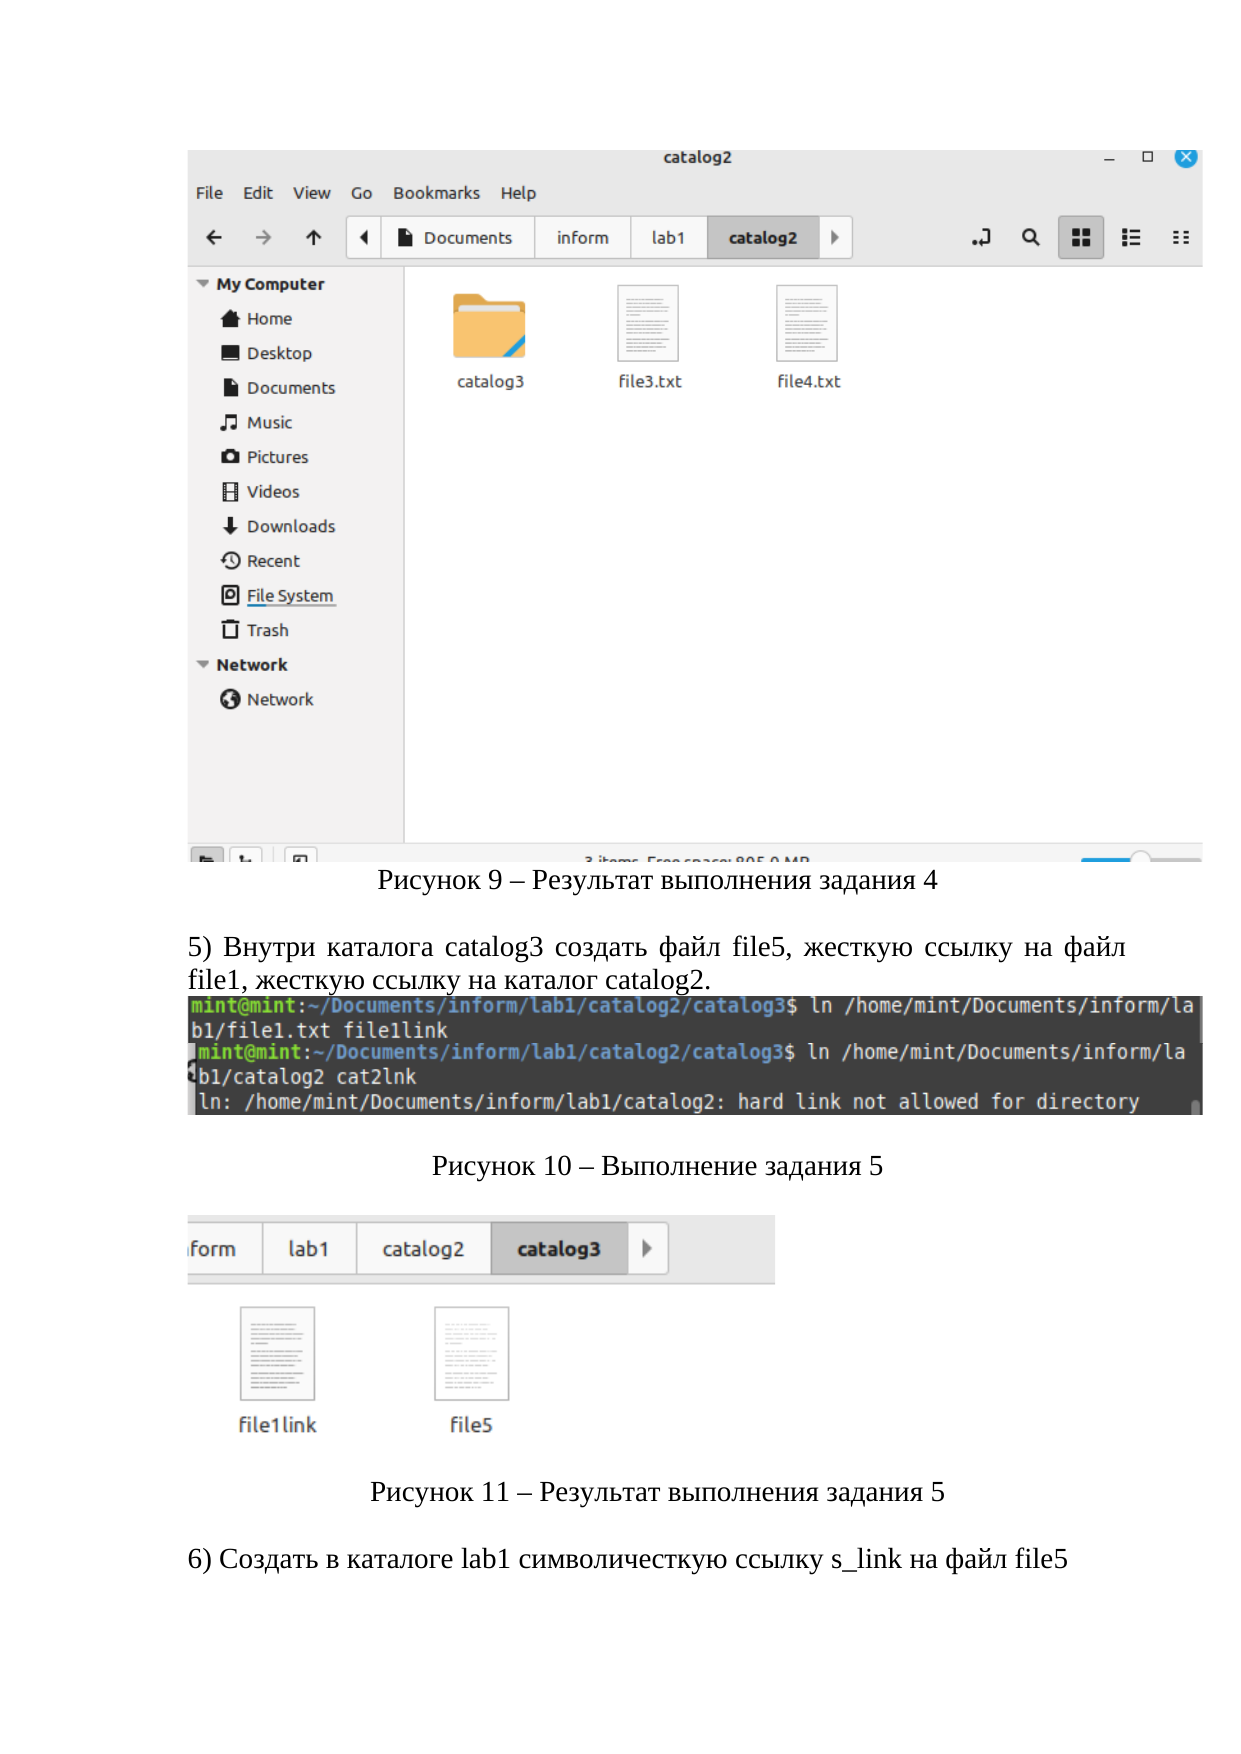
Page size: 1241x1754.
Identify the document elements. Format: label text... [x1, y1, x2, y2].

list 5) Внутри каталога catalog3 создать файл file5, жесткую ссылку на файл file1, жесткую ссылку на каталог catalog2. [187, 929, 1128, 996]
list Рисунок 9 – Результат выполнения задания 4 [187, 862, 1128, 895]
list 6) Создать в каталоге lab1 символичесткую ссылку s_link на файл file5 [187, 1541, 1128, 1575]
list Рисунок 10 – Выполнение задания 5 [187, 1148, 1128, 1181]
picture [187, 996, 1203, 1115]
picture [187, 150, 1203, 862]
list Рисунок 11 – Результат выполнения задания 5 [187, 1474, 1128, 1508]
picture [187, 1215, 775, 1475]
